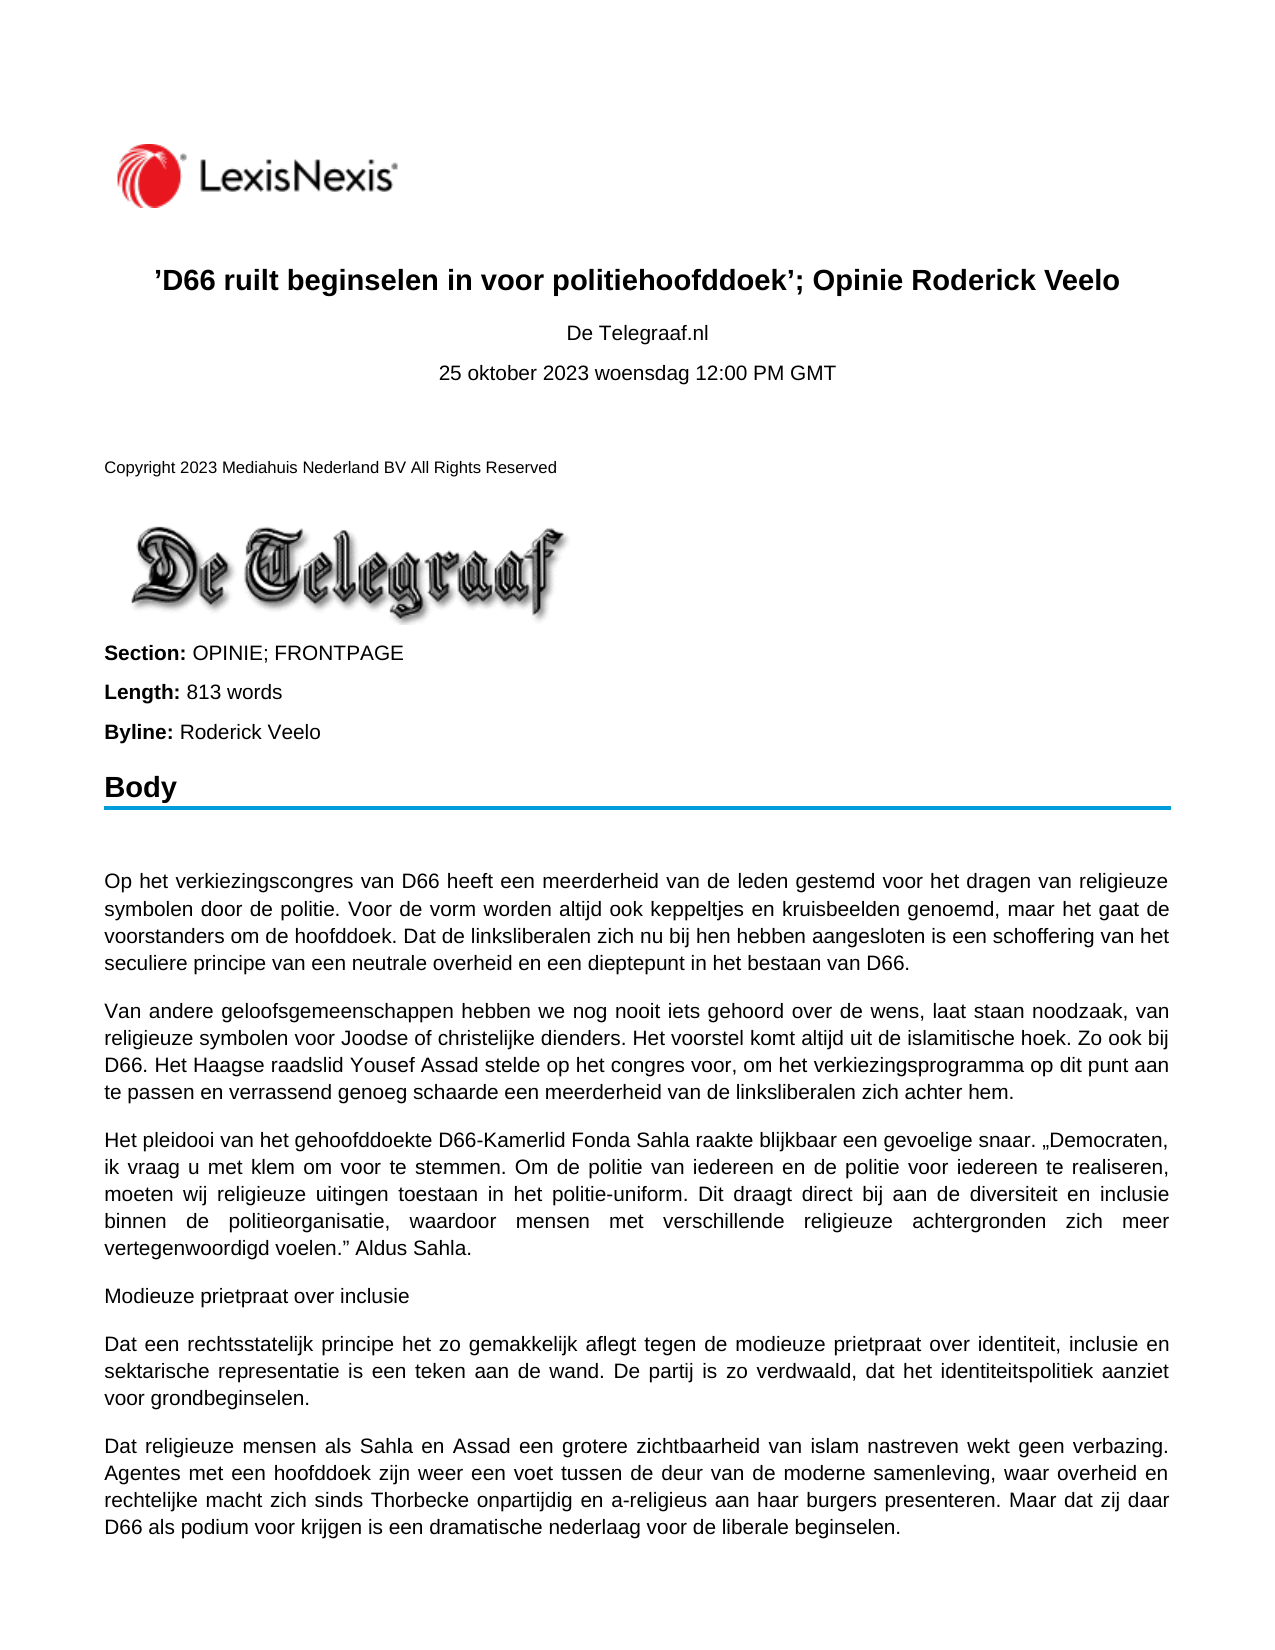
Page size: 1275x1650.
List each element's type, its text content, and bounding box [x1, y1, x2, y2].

picture [104, 144, 412, 208]
text 25 oktober 2023 woensdag 12:00 PM GMT [104, 357, 1171, 384]
text Section: OPINIE; FRONTPAGE [104, 637, 1171, 664]
text Dat religieuze mensen als Sahla en Assad een grotere zichtbaarheid van islam nastreven wekt geen verbazing. Agentes met een hoofddoek zijn weer een voet tussen de deur van de moderne samenleving, waar overheid en rechtelijke macht zich sinds Thorbecke onpartijdig en a-religieus aan haar burgers presenteren. Maar dat zij daar D66 als podium voor krijgen is een dramatische nederlaag voor de liberale beginselen. [104, 1431, 1171, 1539]
text De Telegraaf.nl [104, 318, 1171, 345]
text Dat een rechtsstatelijk principe het zo gemakkelijk aflegt tegen de modieuze prietpraat over identiteit, inclusie en sektarische representatie is een teken aan de wand. De partij is zo verdwaald, dat het identiteitspolitiek aanziet voor grondbeginselen. [104, 1329, 1171, 1410]
text Body [104, 768, 1171, 804]
text Van andere geloofsgemeenschappen hebben we nog nooit iets gehoord over de wens, laat staan noodzaak, van religieuze symbolen voor Joodse of christelijke dienders. Het voorstel komt altijd uit de islamitische hoek. Zo ook bij D66. Het Haagse raadslid Yousef Assad stelde op het congres voor, om het verkiezingsprogramma op dit punt aan te passen en verrassend genoeg schaarde een meerderheid van de linksliberalen zich achter hem. [104, 995, 1171, 1104]
subtitle ’D66 ruilt beginselen in voor politiehoofddoek’; Opinie Roderick Veelo [104, 261, 1171, 297]
text Het pleidooi van het gehoofddoekte D66-Kamerlid Fonda Sahla raakte blijkbaar een gevoelige snaar. „Democraten, ik vraag u met klem om voor te stemmen. Om de politie van iedereen en de politie voor iedereen te realiseren, moeten wij religieuze uitingen toestaan in het politie-uniform. Dit draagt direct bij aan de diversiteit en inclusie binnen de politieorganisatie, waardoor mensen met verschillende religieuze achtergronden zich meer vertegenwoordigd voelen.” Aldus Sahla. [104, 1124, 1171, 1260]
text Byline: Roderick Veelo [104, 716, 1171, 743]
text Length: 813 words [104, 677, 1171, 704]
text Modieuze prietpraat over inclusie [104, 1281, 1171, 1308]
text Op het verkiezingscongres van D66 heeft een meerderheid van de leden gestemd voor het dragen van religieuze symbolen door de politie. Voor de vorm worden altijd ook keppeltjes en kruisbeelden genoemd, maar het gaat de voorstanders om de hoofddoek. Dat de linksliberalen zich nu bij hen hebben aangesloten is een schoffering van het seculiere principe van een neutrale overheid en een dieptepunt in het bestaan van D66. [104, 866, 1171, 974]
text Copyright 2023 Mediahuis Nederland BV All Rights Reserved [104, 426, 1171, 477]
